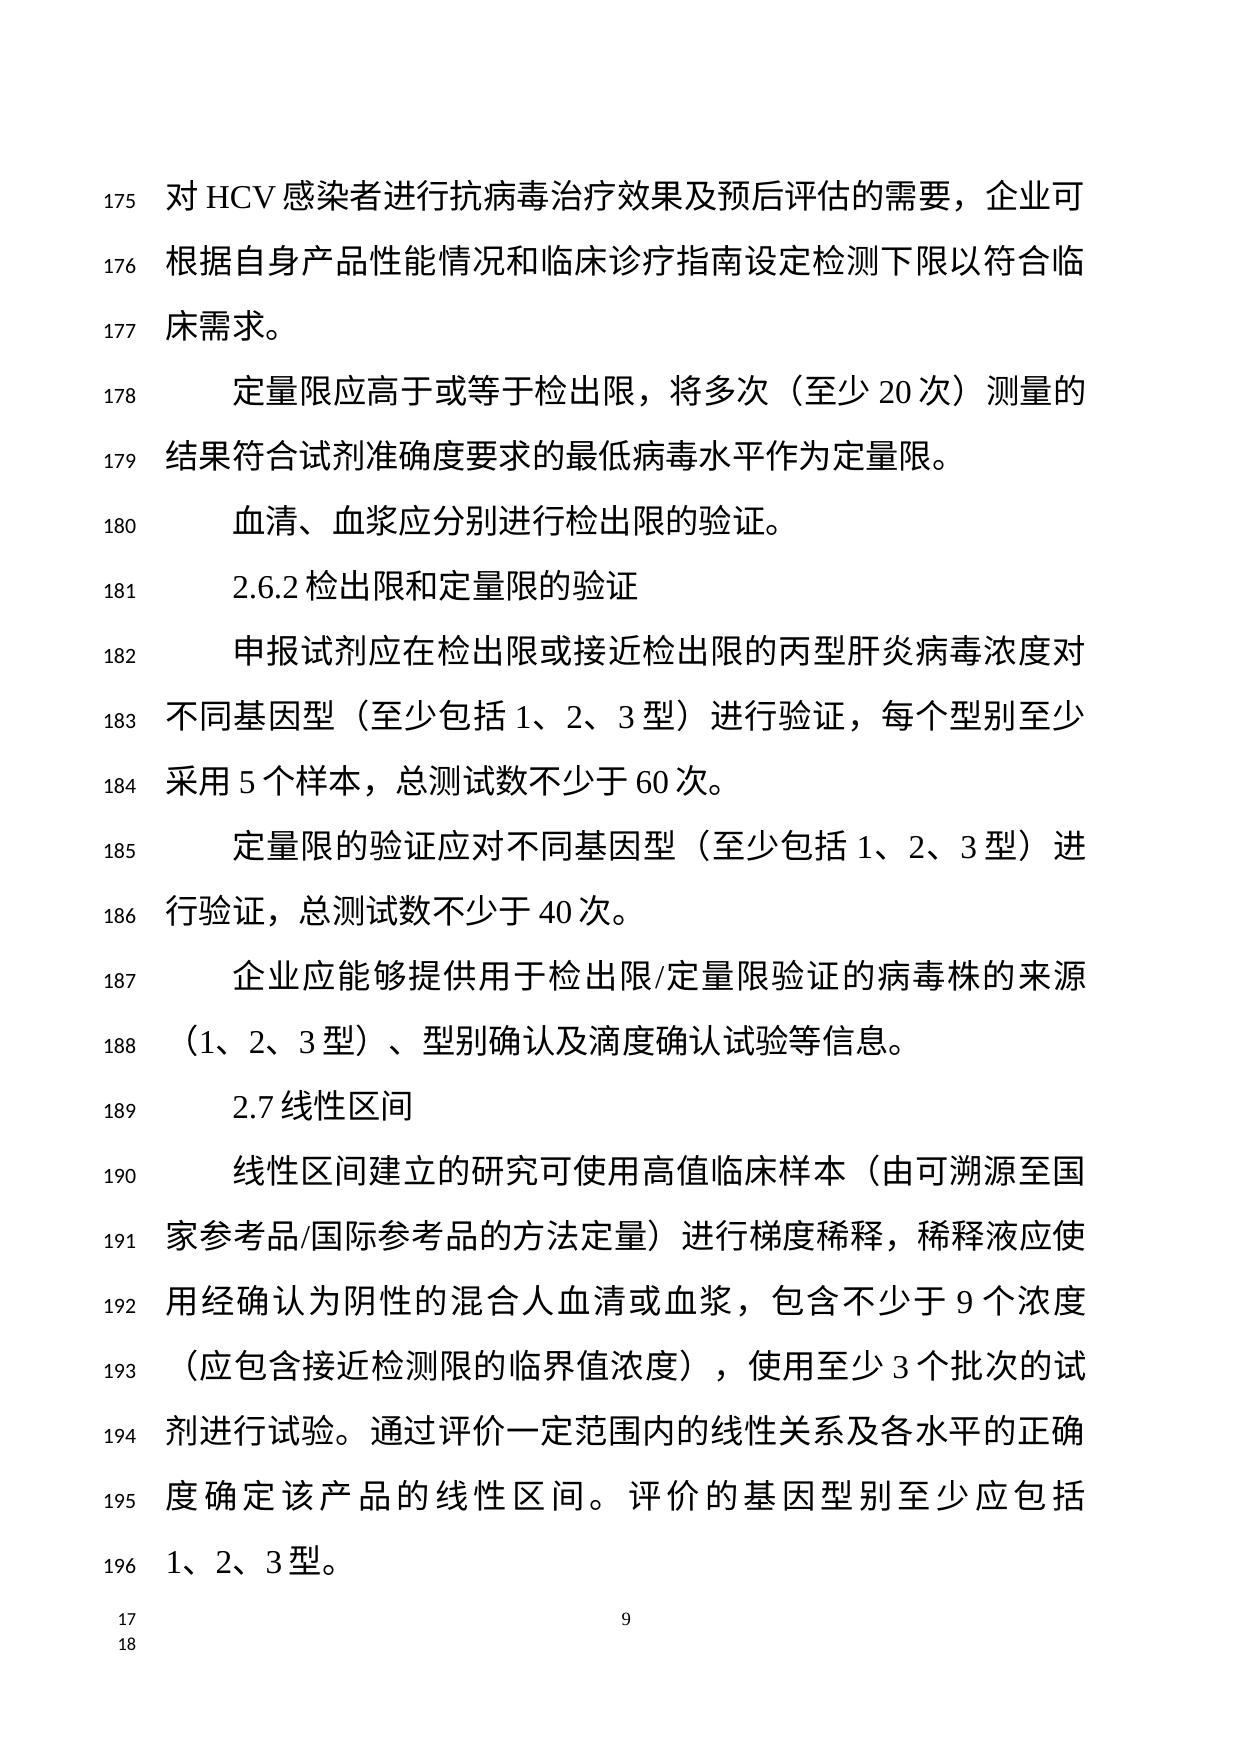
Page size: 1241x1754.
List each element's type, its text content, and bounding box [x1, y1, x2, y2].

text 血清、血浆应分别进行检出限的验证。 [165, 487, 1087, 552]
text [165, 162, 1087, 357]
text 申报试剂应在检出限或接近检出限的丙型肝炎病毒浓度对不同基因型（至少包括1、2、3型）进行验证，每个型别至少采用5个样本，总测试数不少于60次。 [165, 617, 1087, 812]
text 定量限应高于或等于检出限，将多次（至少20次）测量的结果符合试剂准确度要求的最低病毒水平作为定量限。 [165, 357, 1087, 487]
text 2.7线性区间 [165, 1072, 1087, 1137]
text 定量限的验证应对不同基因型（至少包括1、2、3型）进行验证，总测试数不少于40次。 [165, 812, 1087, 942]
text 企业应能够提供用于检出限/定量限验证的病毒株的来源（1、2、3型）、型别确认及滴度确认试验等信息。 [165, 942, 1087, 1072]
text 线性区间建立的研究可使用高值临床样本（由可溯源至国家参考品/国际参考品的方法定量）进行梯度稀释，稀释液应使用经确认为阴性的混合人血清或血浆，包含不少于9个浓度（应包含接近检测限的临界值浓度），使用至少3个批次的试剂进行试验。通过评价一定范围内的线性关系及各水平的正确度确定该产品的线性区间。评价的基因型别至少应包括1、2、3型。 [165, 1137, 1087, 1592]
text 2.6.2检出限和定量限的验证 [165, 552, 1087, 617]
